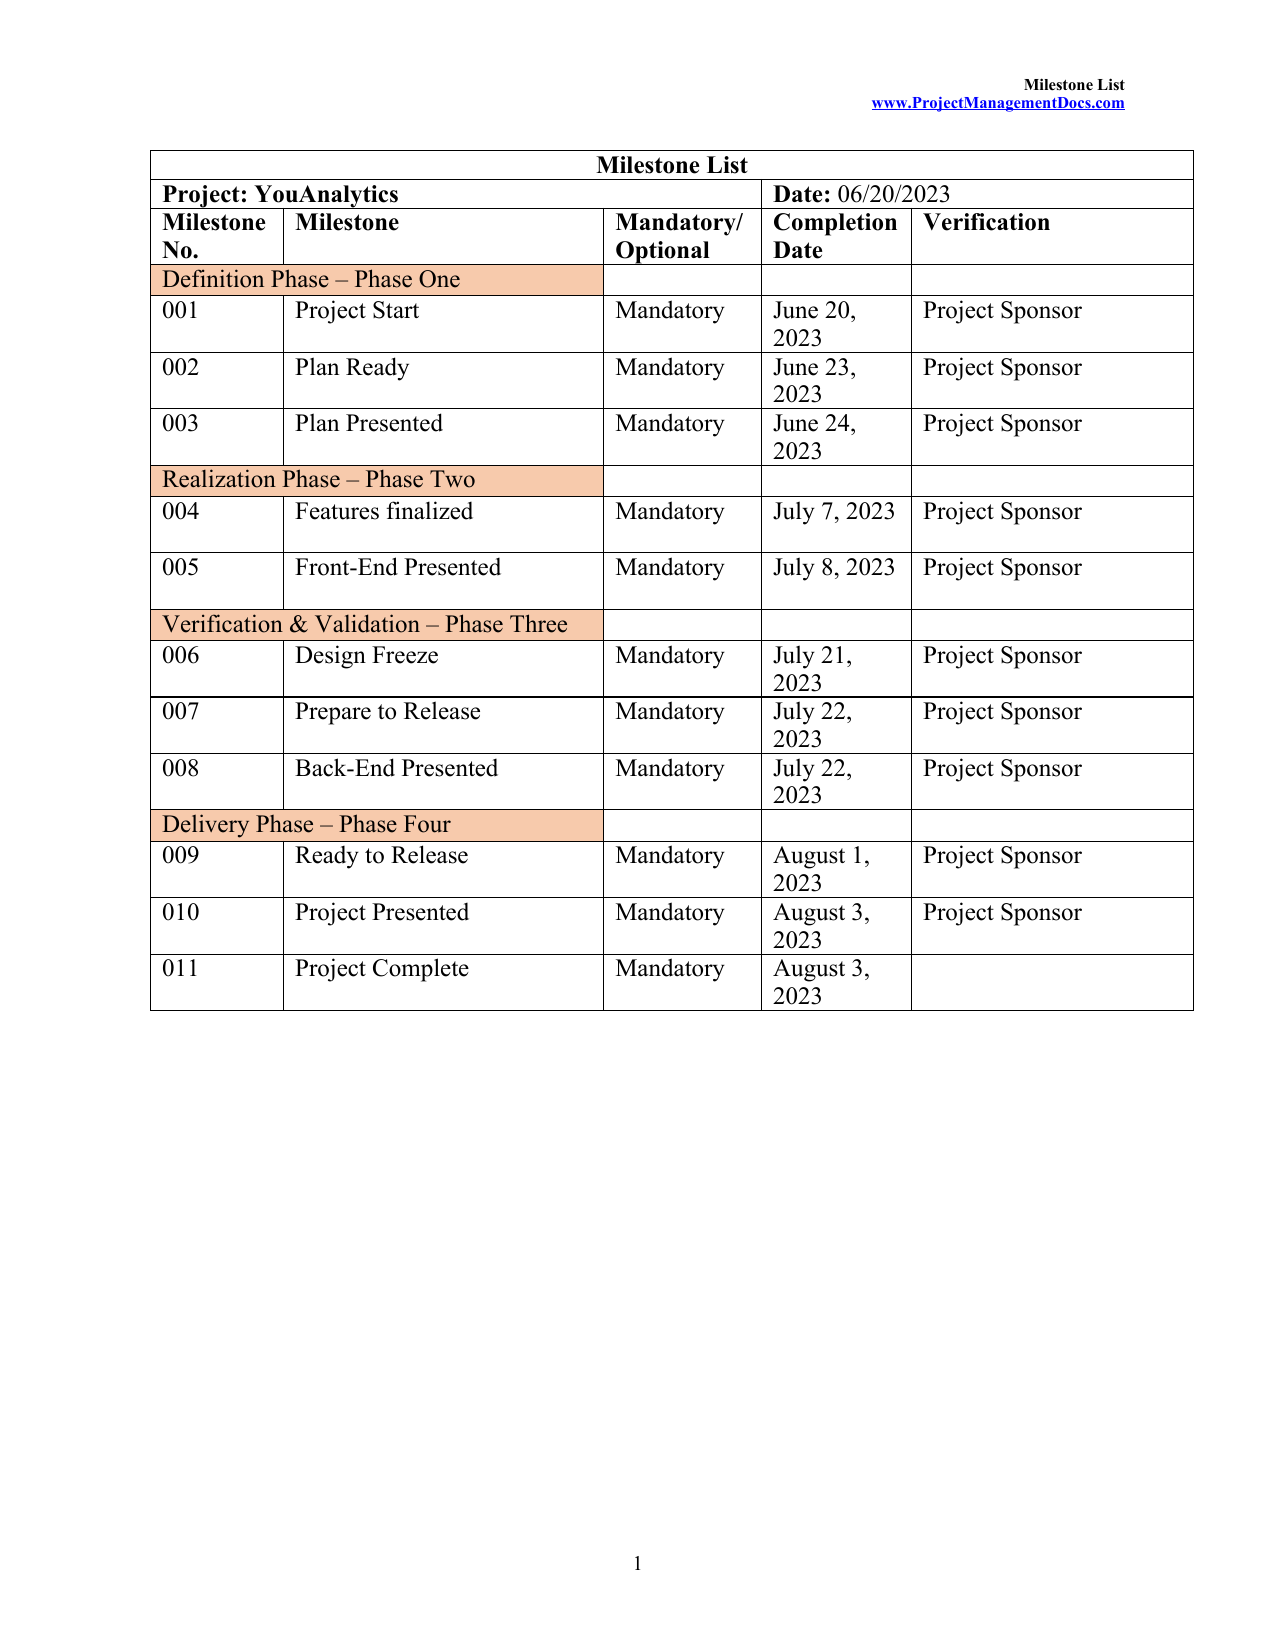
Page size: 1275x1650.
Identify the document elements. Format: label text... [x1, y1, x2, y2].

table_cell Project Sponsor [912, 842, 1193, 897]
table_cell Completion Date [762, 209, 911, 264]
table_cell Mandatory [604, 553, 761, 609]
table_cell July 7, 2023 [762, 497, 911, 552]
table_cell Milestone No. [151, 209, 283, 264]
table_cell Mandatory [604, 898, 761, 953]
table_cell Project Sponsor [912, 497, 1193, 552]
table_cell June 24, 2023 [762, 409, 911, 464]
table_cell 009 [151, 842, 283, 897]
table_cell Verification & Validation – Phase Three [151, 610, 603, 640]
table_cell [762, 610, 911, 640]
table_cell [912, 955, 1193, 1010]
table_cell Project Sponsor [912, 641, 1193, 696]
table_cell August 3, 2023 [762, 898, 911, 953]
table_cell Plan Ready [284, 353, 603, 408]
table_cell Project Start [284, 296, 603, 352]
table_cell July 22, 2023 [762, 754, 911, 809]
table_cell 003 [151, 409, 283, 464]
table_cell Delivery Phase – Phase Four [151, 810, 603, 841]
table_cell Mandatory [604, 296, 761, 352]
table_cell Date: 06/20/2023 [762, 180, 1193, 207]
table_cell Project Sponsor [912, 698, 1193, 753]
table_cell [604, 810, 761, 841]
table_cell 004 [151, 497, 283, 552]
table_cell Milestone [284, 209, 603, 264]
table_cell [912, 810, 1193, 841]
table_cell Definition Phase – Phase One [151, 265, 603, 295]
table_cell [762, 810, 911, 841]
table_cell [762, 466, 911, 496]
table_cell Project Sponsor [912, 553, 1193, 609]
table_cell Mandatory [604, 641, 761, 696]
table_cell Verification [912, 209, 1193, 264]
table_cell [762, 265, 911, 295]
table_cell [912, 265, 1193, 295]
table_cell 008 [151, 754, 283, 809]
table_cell Mandatory [604, 497, 761, 552]
table_cell August 3, 2023 [762, 955, 911, 1010]
table_cell Front-End Presented [284, 553, 603, 609]
table_cell Project Complete [284, 955, 603, 1010]
table_cell June 20, 2023 [762, 296, 911, 352]
table_cell Ready to Release [284, 842, 603, 897]
table_header Milestone List [151, 151, 1193, 179]
table_cell Realization Phase – Phase Two [151, 466, 603, 496]
table_cell [604, 265, 761, 295]
table_cell Mandatory [604, 353, 761, 408]
table_cell Mandatory/Optional [604, 209, 761, 264]
table_cell 006 [151, 641, 283, 696]
table_cell July 8, 2023 [762, 553, 911, 609]
table_cell Design Freeze [284, 641, 603, 696]
table_cell Mandatory [604, 698, 761, 753]
table_cell Project Sponsor [912, 754, 1193, 809]
table_cell Project Sponsor [912, 296, 1193, 352]
table_cell Plan Presented [284, 409, 603, 464]
table_cell Prepare to Release [284, 698, 603, 753]
table_cell [604, 610, 761, 640]
table_cell [912, 466, 1193, 496]
table_cell 001 [151, 296, 283, 352]
table_cell July 21, 2023 [762, 641, 911, 696]
table_cell Project: YouAnalytics [151, 180, 761, 207]
table_cell 005 [151, 553, 283, 609]
table_cell Mandatory [604, 955, 761, 1010]
table_cell Mandatory [604, 409, 761, 464]
table_cell 011 [151, 955, 283, 1010]
table_cell Project Presented [284, 898, 603, 953]
table_cell June 23, 2023 [762, 353, 911, 408]
table_cell Features finalized [284, 497, 603, 552]
table_cell 002 [151, 353, 283, 408]
table_cell Mandatory [604, 842, 761, 897]
table_cell Back-End Presented [284, 754, 603, 809]
table_cell July 22, 2023 [762, 698, 911, 753]
table_cell [604, 466, 761, 496]
table_cell Project Sponsor [912, 409, 1193, 464]
table_cell [912, 610, 1193, 640]
table_cell 007 [151, 698, 283, 753]
table_cell Mandatory [604, 754, 761, 809]
table_cell Project Sponsor [912, 353, 1193, 408]
table_cell August 1, 2023 [762, 842, 911, 897]
table_cell Project Sponsor [912, 898, 1193, 953]
table_cell 010 [151, 898, 283, 953]
